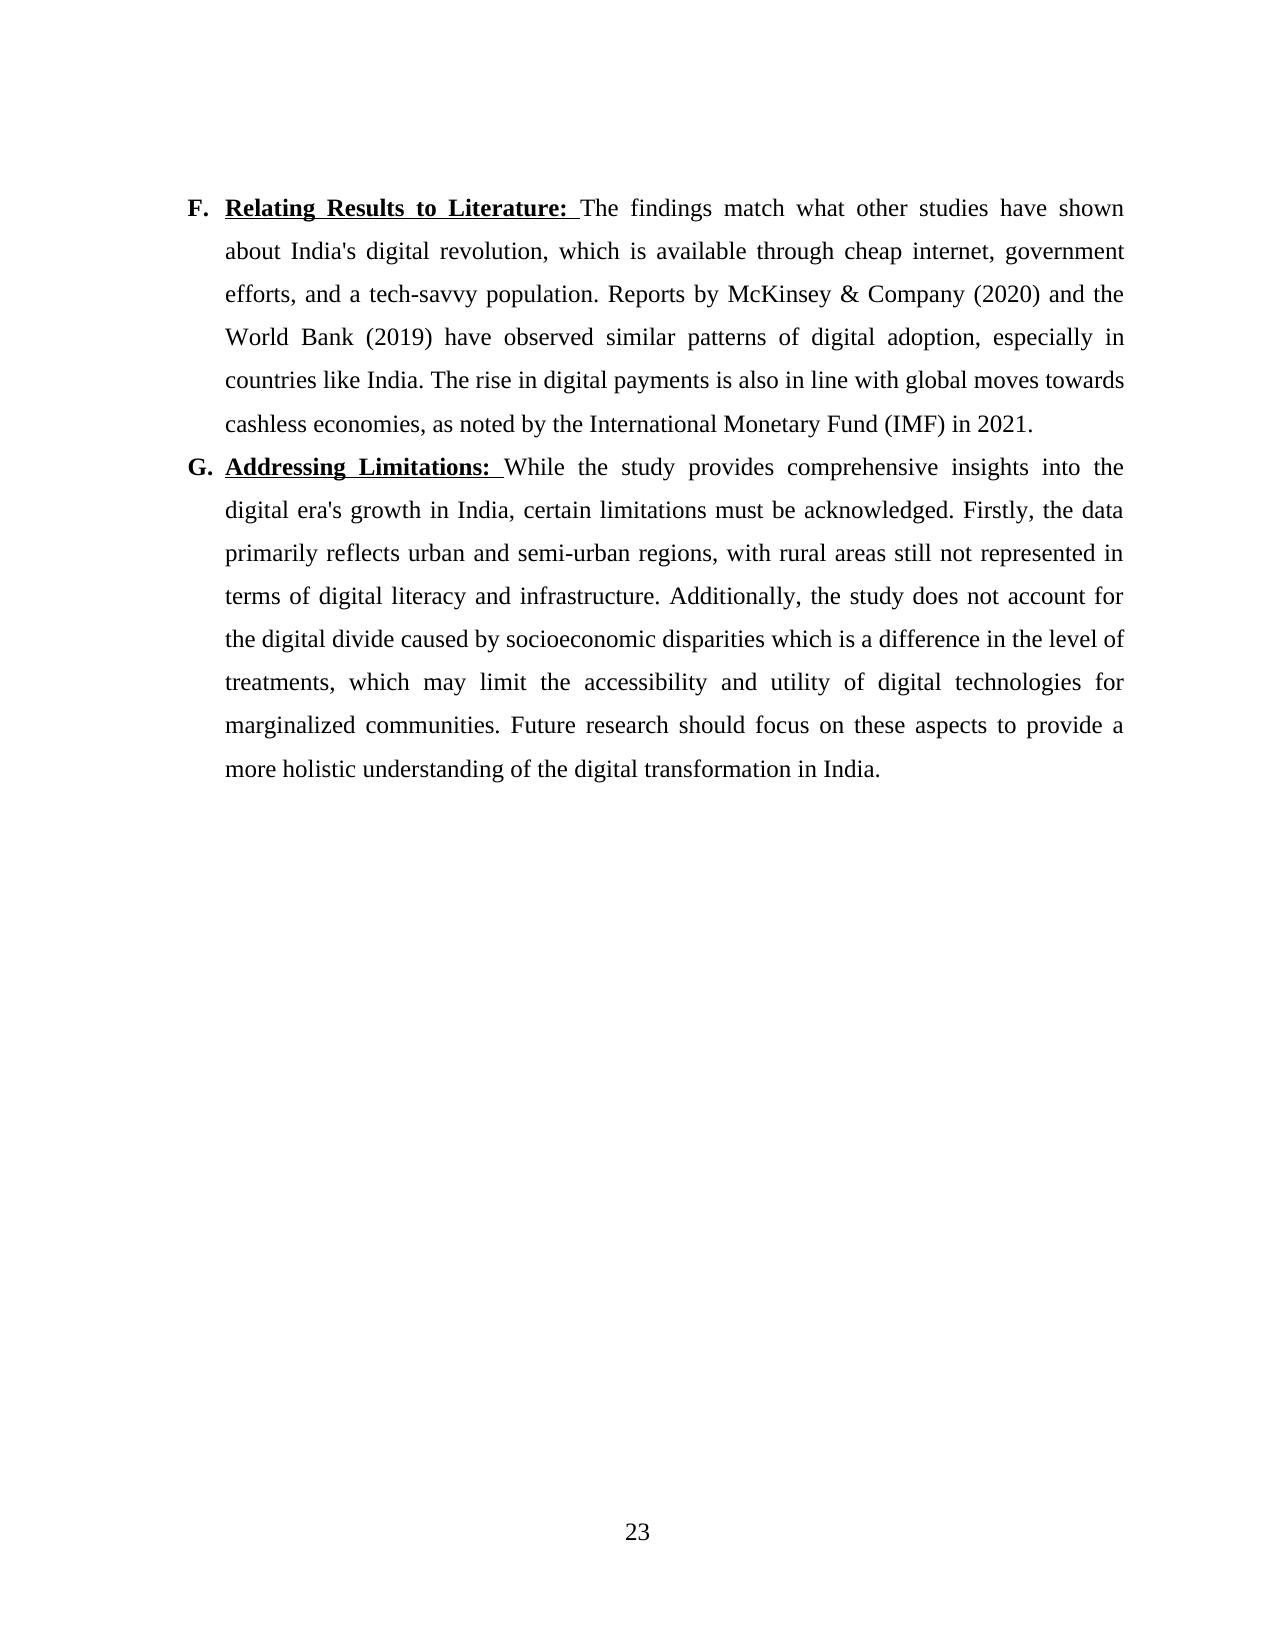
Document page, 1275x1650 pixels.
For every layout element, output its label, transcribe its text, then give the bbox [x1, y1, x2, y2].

list Addressing Limitations: While the study provides comprehensive insights into the digital era's growth in India, certain limitations must be acknowledged. Firstly, the data primarily reflects urban and semi-urban regions, with rural areas still not represented in terms of digital literacy and infrastructure. Additionally, the study does not account for the digital divide caused by socioeconomic disparities which is a difference in the level of treatments, which may limit the accessibility and utility of digital technologies for marginalized communities. Future research should focus on these aspects to provide a more holistic understanding of the digital transformation in India. [187, 452, 1125, 782]
list Relating Results to Literature: The findings match what other studies have shown about India's digital revolution, which is available through cheap internet, government efforts, and a tech-savvy population. Reports by McKinsey & Company (2020) and the World Bank (2019) have observed similar patterns of digital adoption, especially in countries like India. The rise in digital payments is also in line with global moves towards cashless economies, as noted by the International Monetary Fund (IMF) in 2021. [187, 193, 1125, 437]
